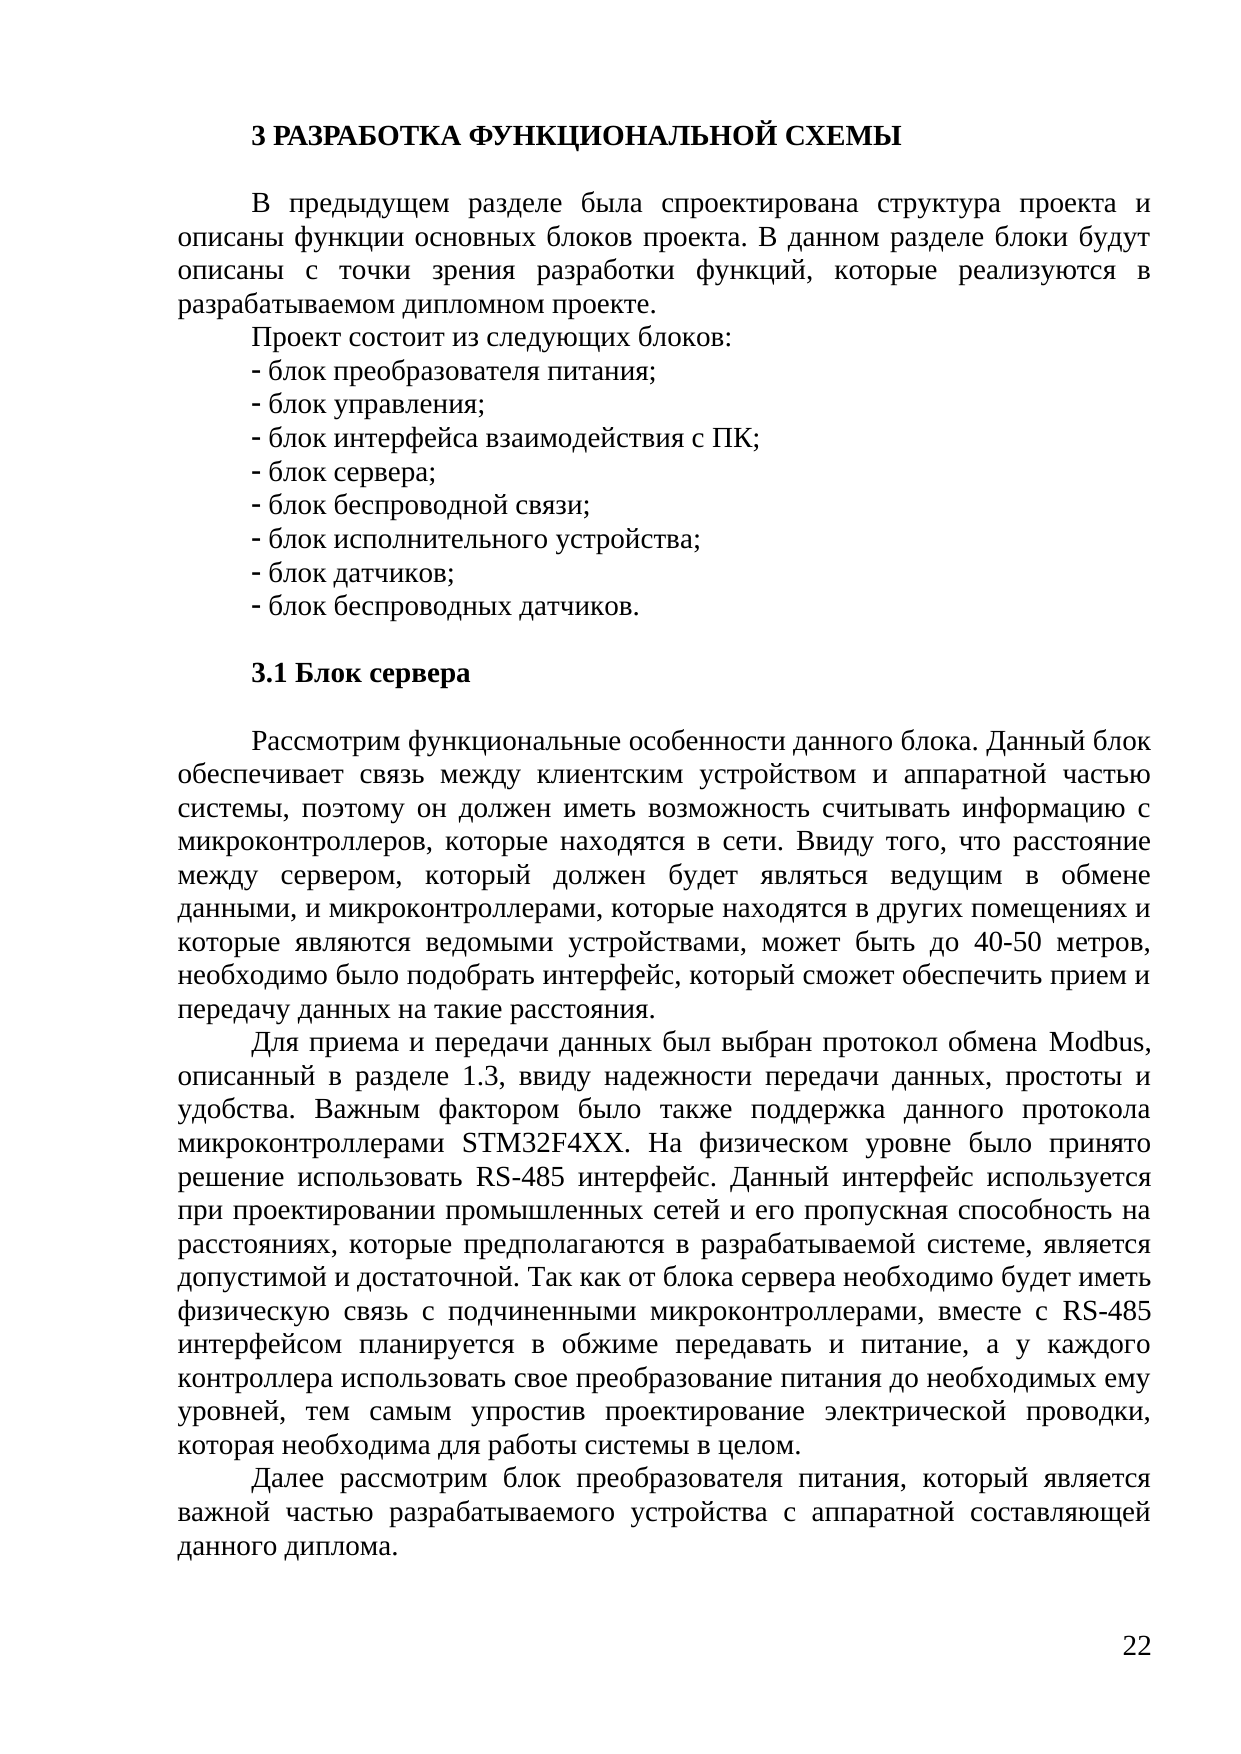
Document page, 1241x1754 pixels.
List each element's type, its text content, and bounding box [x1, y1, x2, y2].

text Рассмотрим функциональные особенности данного блока. Данный блок обеспечивает связь между клиентским устройством и аппаратной частью системы, поэтому он должен иметь возможность считывать информацию с микроконтроллеров, которые находятся в сети. Ввиду того, что расстояние между сервером, который должен будет являться ведущим в обмене данными, и микроконтроллерами, которые находятся в других помещениях и которые являются ведомыми устройствами, может быть до 40-50 метров, необходимо было подобрать интерфейс, который сможет обеспечить прием и передачу данных на такие расстояния. [177, 723, 1152, 1024]
text В предыдущем разделе была спроектирована структура проекта и описаны функции основных блоков проекта. В данном разделе блоки будут описаны с точки зрения разработки функций, которые реализуются в разрабатываемом дипломном проекте. [177, 185, 1152, 319]
text блок интерфейса взаимодействия с ПК; [177, 420, 1152, 454]
subtitle 3.1 Блок сервера [177, 656, 1152, 689]
text блок беспроводной связи; [177, 487, 1152, 521]
text блок датчиков; [177, 555, 1152, 588]
subtitle 3 РАЗРАБОТКА ФУНКЦИОНАЛЬНОЙ СХЕМЫ [177, 118, 1152, 152]
text Проект состоит из следующих блоков: [177, 319, 1152, 353]
text блок беспроводных датчиков. [177, 588, 1152, 622]
text блок исполнительного устройства; [177, 521, 1152, 555]
text Для приема и передачи данных был выбран протокол обмена Modbus, описанный в разделе 1.3, ввиду надежности передачи данных, простоты и удобства. Важным фактором было также поддержка данного протокола микроконтроллерами STM32F4ХХ. На физическом уровне было принято решение использовать RS-485 интерфейс. Данный интерфейс используется при проектировании промышленных сетей и его пропускная способность на расстояниях, которые предполагаются в разрабатываемой системе, является допустимой и достаточной. Так как от блока сервера необходимо будет иметь физическую связь с подчиненными микроконтроллерами, вместе с RS-485 интерфейсом планируется в обжиме передавать и питание, а у каждого контроллера использовать свое преобразование питания до необходимых ему уровней, тем самым упростив проектирование электрической проводки, которая необходима для работы системы в целом. [177, 1024, 1152, 1461]
text блок сервера; [177, 454, 1152, 487]
text блок управления; [177, 387, 1152, 420]
text блок преобразователя питания; [177, 353, 1152, 387]
text Далее рассмотрим блок преобразователя питания, который является важной частью разрабатываемого устройства с аппаратной составляющей данного диплома. [177, 1461, 1152, 1561]
